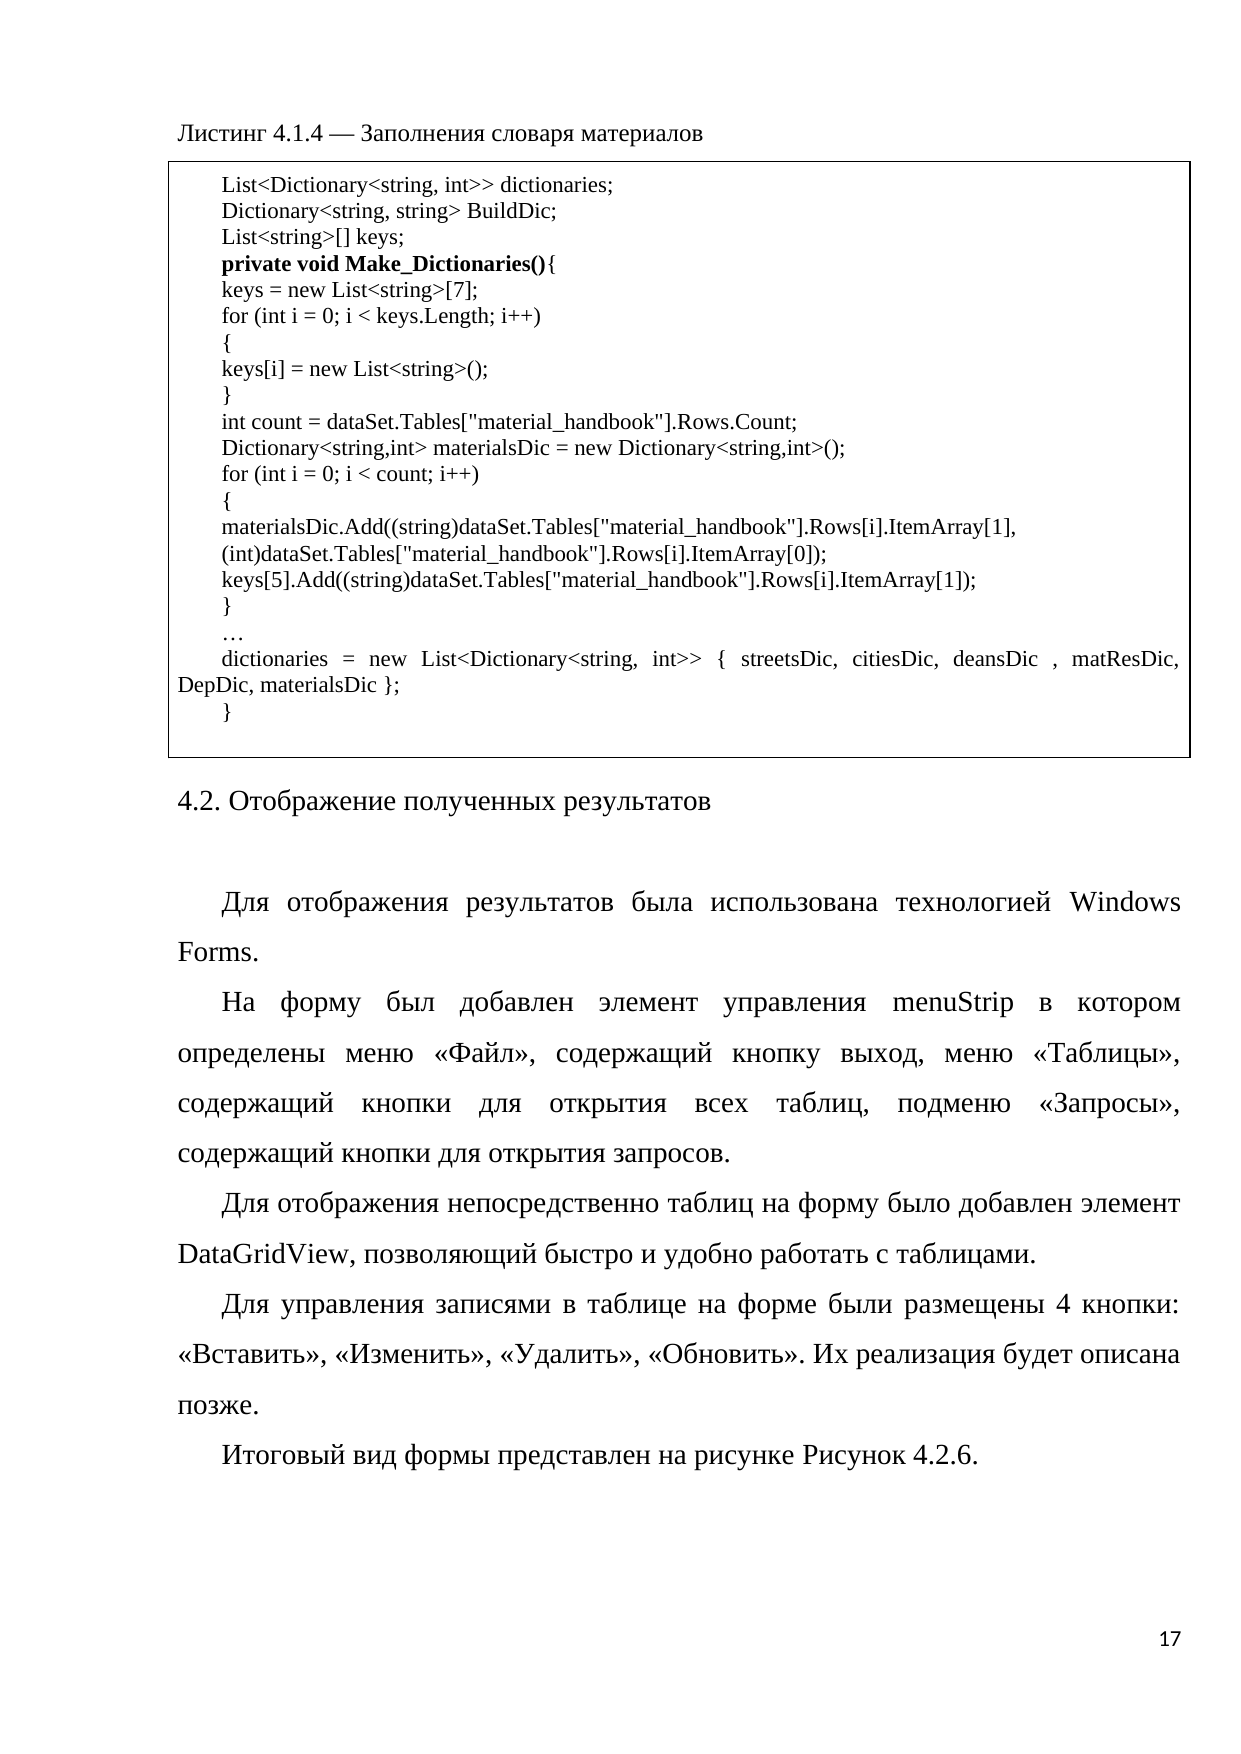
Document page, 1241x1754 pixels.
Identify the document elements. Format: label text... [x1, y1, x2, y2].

text Для отображения результатов была использована технологией Windows Forms. [177, 884, 1181, 968]
text List<string>[] keys; [177, 223, 1181, 250]
text keys[5].Add((string)dataSet.Tables["material_handbook"].Rows[i].ItemArray[1]); [177, 566, 1181, 592]
text Dictionary<string,int> materialsDic = new Dictionary<string,int>(); [177, 434, 1181, 461]
text На форму был добавлен элемент управления menuStrip в котором определены меню «Файл», содержащий кнопку выход, меню «Таблицы», содержащий кнопки для открытия всех таблиц, подменю «Запросы», содержащий кнопки для открытия запросов. [177, 984, 1181, 1169]
text private void Make_Dictionaries(){ [177, 250, 1181, 276]
text int count = dataSet.Tables["material_handbook"].Rows.Count; [177, 408, 1181, 434]
text dictionaries = new List<Dictionary<string, int>> { streetsDic, citiesDic, deansDic , matResDic, DepDic, materialsDic }; [177, 645, 1181, 688]
text … [177, 619, 1181, 645]
text keys[i] = new List<string>(); [177, 355, 1181, 381]
text { [177, 329, 1181, 355]
text Для управления записями в таблице на форме были размещены 4 кнопки: «Вставить», «Изменить», «Удалить», «Обновить». Их реализация будет описана позже. [177, 1286, 1181, 1420]
text for (int i = 0; i < keys.Length; i++) [177, 302, 1181, 329]
text Dictionary<string, string> BuildDic; [177, 197, 1181, 223]
text keys = new List<string>[7]; [177, 276, 1181, 302]
text (int)dataSet.Tables["material_handbook"].Rows[i].ItemArray[0]); [177, 539, 1181, 566]
text Для отображения непосредственно таблиц на форму было добавлен элемент DataGridView, позволяющий быстро и удобно работать с таблицами. [177, 1186, 1181, 1269]
text } [177, 381, 1181, 408]
text List<Dictionary<string, int>> dictionaries; [169, 162, 1189, 197]
text { [177, 487, 1181, 513]
text } [177, 592, 1181, 619]
text materialsDic.Add((string)dataSet.Tables["material_handbook"].Rows[i].ItemArray[1], [177, 513, 1181, 539]
subtitle Отображение полученных результатов [177, 783, 1181, 817]
text } [169, 688, 1189, 757]
text for (int i = 0; i < count; i++) [177, 461, 1181, 487]
